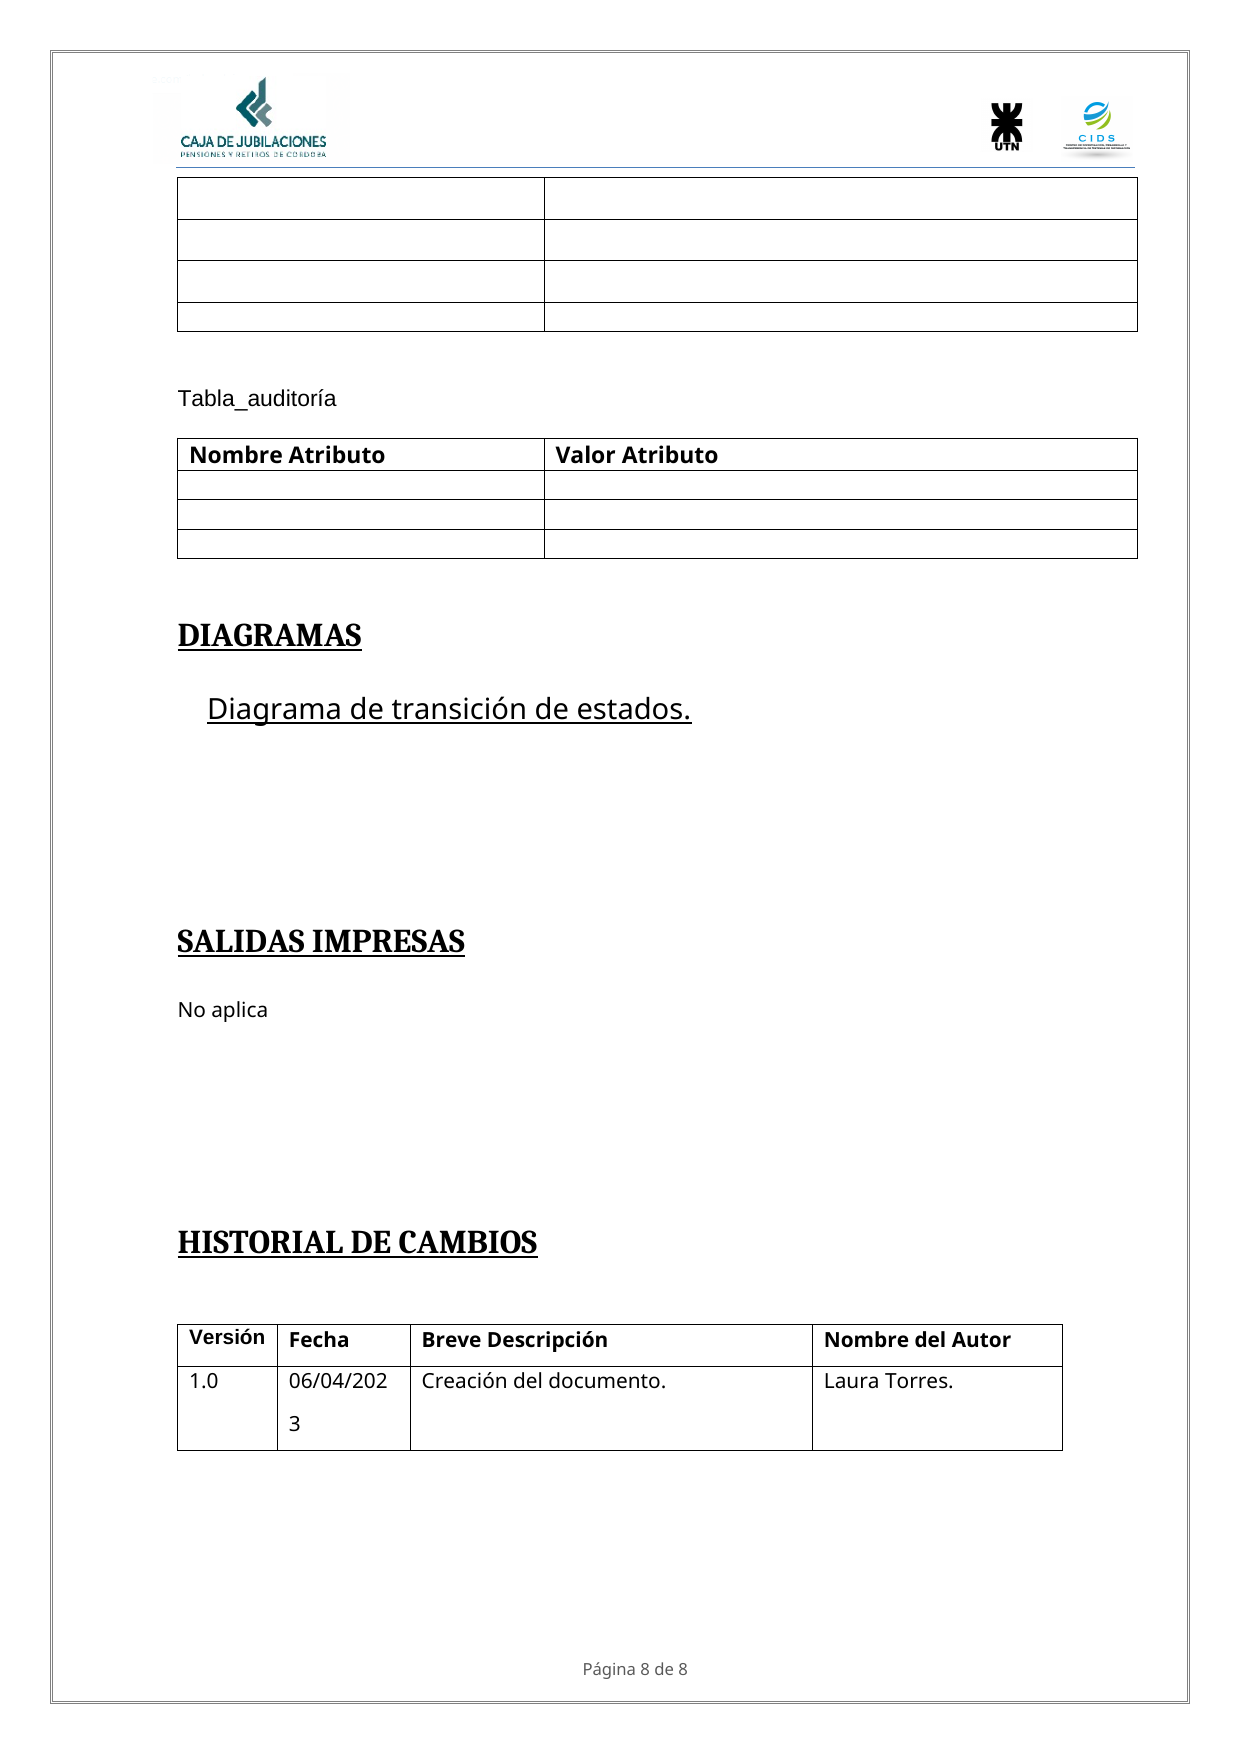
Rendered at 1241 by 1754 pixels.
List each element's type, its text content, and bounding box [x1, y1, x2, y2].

subtitle SALIDAS IMPRESAS [177, 922, 1063, 961]
table_cell [545, 471, 1137, 499]
table_header Nombre Atributo [178, 439, 544, 470]
picture [152, 73, 350, 164]
table_cell [545, 178, 1137, 219]
table_header Breve Descripción [411, 1325, 812, 1366]
table_cell 1.0 [178, 1367, 277, 1449]
table_cell [545, 261, 1137, 302]
table_cell Laura Torres. [813, 1367, 1062, 1449]
table_cell [545, 220, 1137, 260]
table_cell [178, 220, 544, 260]
table_cell [178, 178, 544, 219]
table_cell [178, 471, 544, 499]
picture [980, 98, 1033, 152]
table_header Valor Atributo [545, 439, 1137, 470]
table_cell [178, 500, 544, 529]
table_header Nombre del Autor [813, 1325, 1062, 1366]
subtitle HISTORIAL DE CAMBIOS [177, 1224, 1063, 1262]
table_cell [545, 530, 1137, 558]
text Tabla_auditoría [177, 385, 1063, 411]
table_cell Creación del documento. [411, 1367, 812, 1449]
table_cell [545, 303, 1137, 331]
table_header Versión [178, 1325, 277, 1366]
table_header Fecha [278, 1325, 410, 1366]
picture [1061, 96, 1133, 162]
table_cell [545, 500, 1137, 529]
subtitle DIAGRAMAS [177, 616, 1063, 654]
table_cell [178, 530, 544, 558]
table_cell 06/04/2023 [278, 1367, 410, 1449]
table_cell [178, 303, 544, 331]
table_cell [178, 261, 544, 302]
text Diagrama de transición de estados. [177, 689, 1063, 728]
